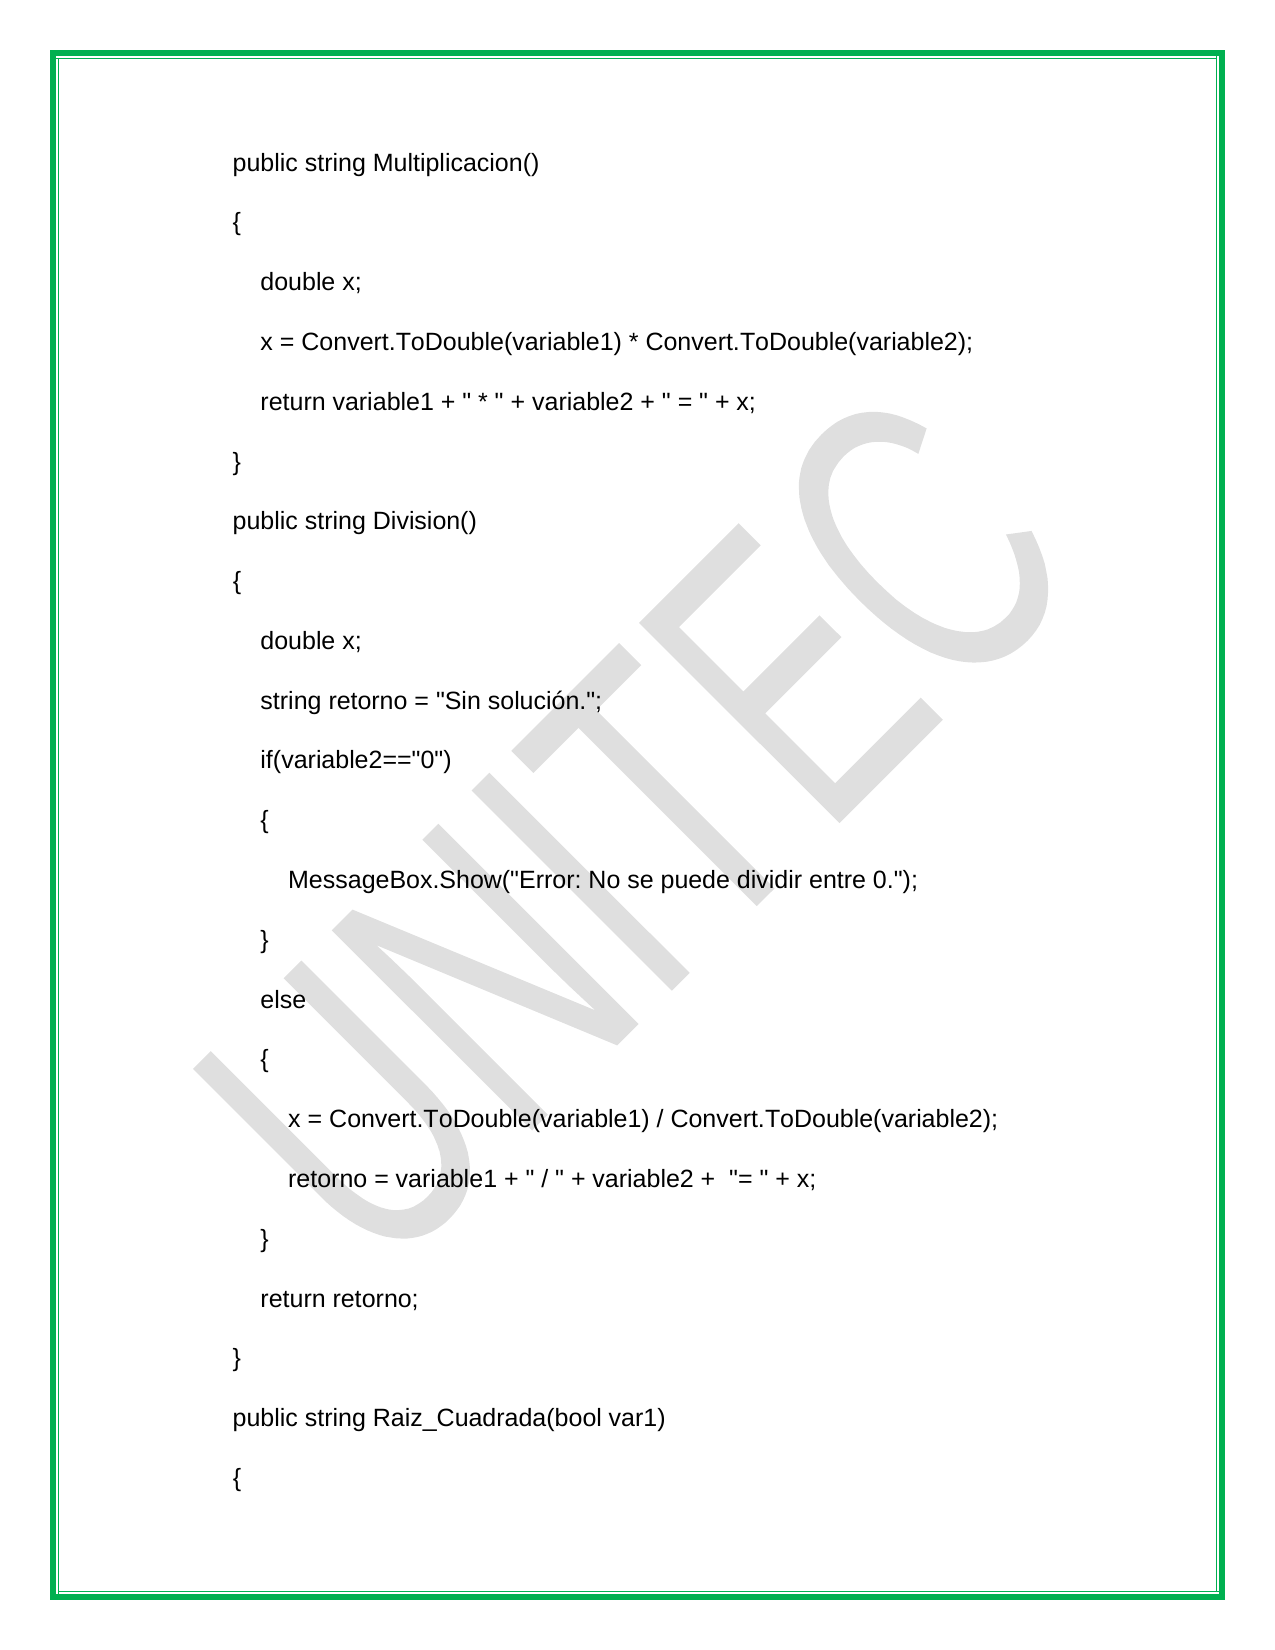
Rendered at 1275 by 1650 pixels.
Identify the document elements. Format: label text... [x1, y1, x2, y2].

text x = Convert.ToDouble(variable1) / Convert.ToDouble(variable2); [177, 1104, 1098, 1133]
text } [177, 447, 1098, 475]
text if(variable2=="0") [177, 746, 1098, 774]
text string retorno = "Sin solución."; [177, 686, 1098, 714]
text { [177, 566, 1098, 595]
text } [177, 1343, 1098, 1372]
text retorno = variable1 + " / " + variable2 + "= " + x; [177, 1164, 1098, 1193]
text double x; [177, 626, 1098, 655]
text public string Multiplicacion() [177, 148, 1098, 176]
text public string Division() [177, 506, 1098, 535]
text public string Raiz_Cuadrada(bool var1) [177, 1403, 1098, 1432]
text double x; [177, 267, 1098, 296]
text { [177, 1463, 1098, 1492]
text return variable1 + " * " + variable2 + " = " + x; [177, 387, 1098, 416]
text return retorno; [177, 1284, 1098, 1312]
text { [177, 207, 1098, 236]
text else [177, 985, 1098, 1013]
text x = Convert.ToDouble(variable1) * Convert.ToDouble(variable2); [177, 327, 1098, 356]
text } [177, 1224, 1098, 1253]
text } [177, 925, 1098, 954]
text { [177, 805, 1098, 834]
text MessageBox.Show("Error: No se puede dividir entre 0."); [177, 865, 1098, 894]
text { [177, 1044, 1098, 1073]
